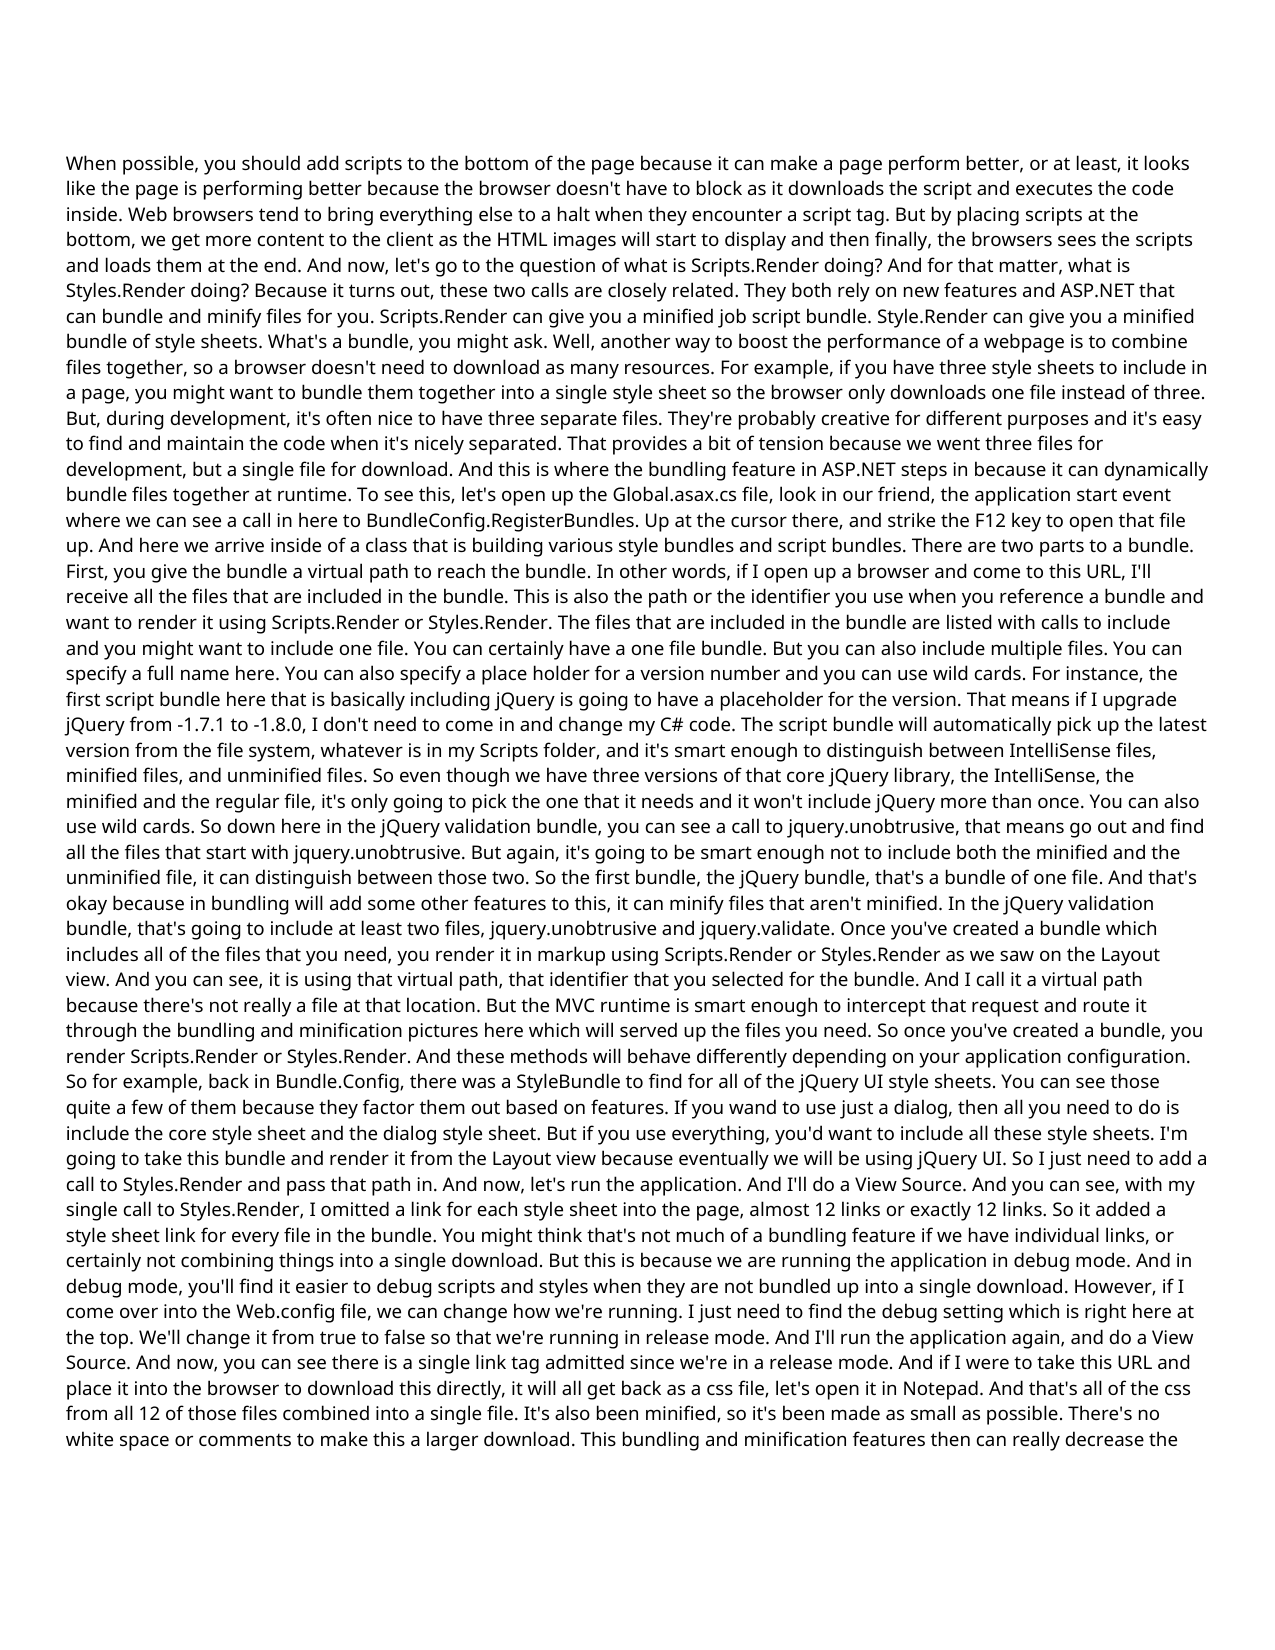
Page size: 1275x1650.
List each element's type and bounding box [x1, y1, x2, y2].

text [66, 150, 1209, 1452]
